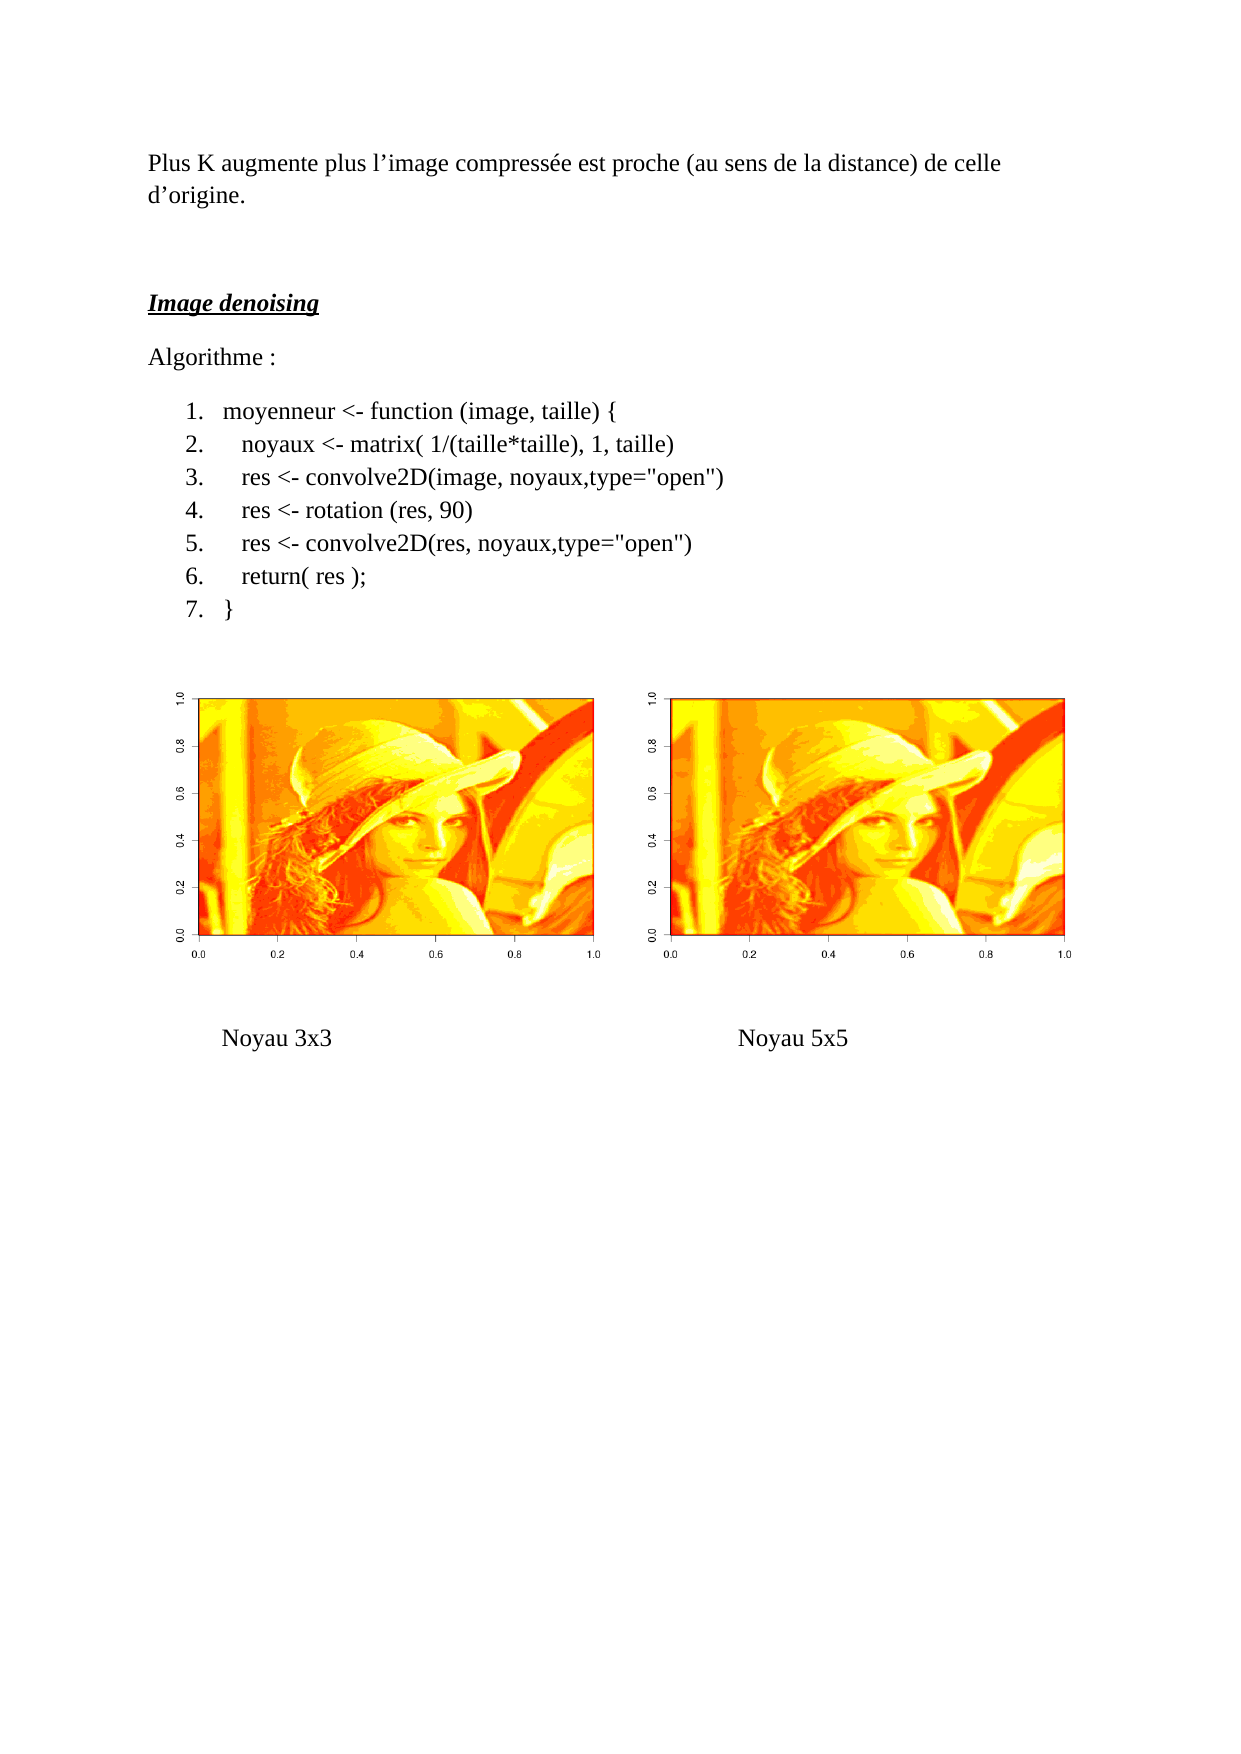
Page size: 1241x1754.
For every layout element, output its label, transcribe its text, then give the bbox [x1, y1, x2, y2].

list res <- convolve2D(image, noyaux,type="open") [185, 462, 1093, 491]
list res <- rotation (res, 90) [185, 495, 1093, 524]
list } [185, 594, 1093, 623]
list noyaux <- matrix( 1/(taille*taille), 1, taille) [185, 429, 1093, 458]
text Algorithme : [148, 342, 1093, 371]
list moyenneur <- function (image, taille) { [185, 396, 1093, 425]
text Plus K augmente plus l’image compressée est proche (au sens de la distance) de celle d’origine. [148, 148, 1093, 209]
text Image denoising [148, 288, 1093, 317]
picture [147, 648, 1091, 999]
list return( res ); [185, 561, 1093, 590]
list res <- convolve2D(res, noyaux,type="open") [185, 528, 1093, 557]
text Noyau 3x3 Noyau 5x5 [148, 1023, 1093, 1052]
